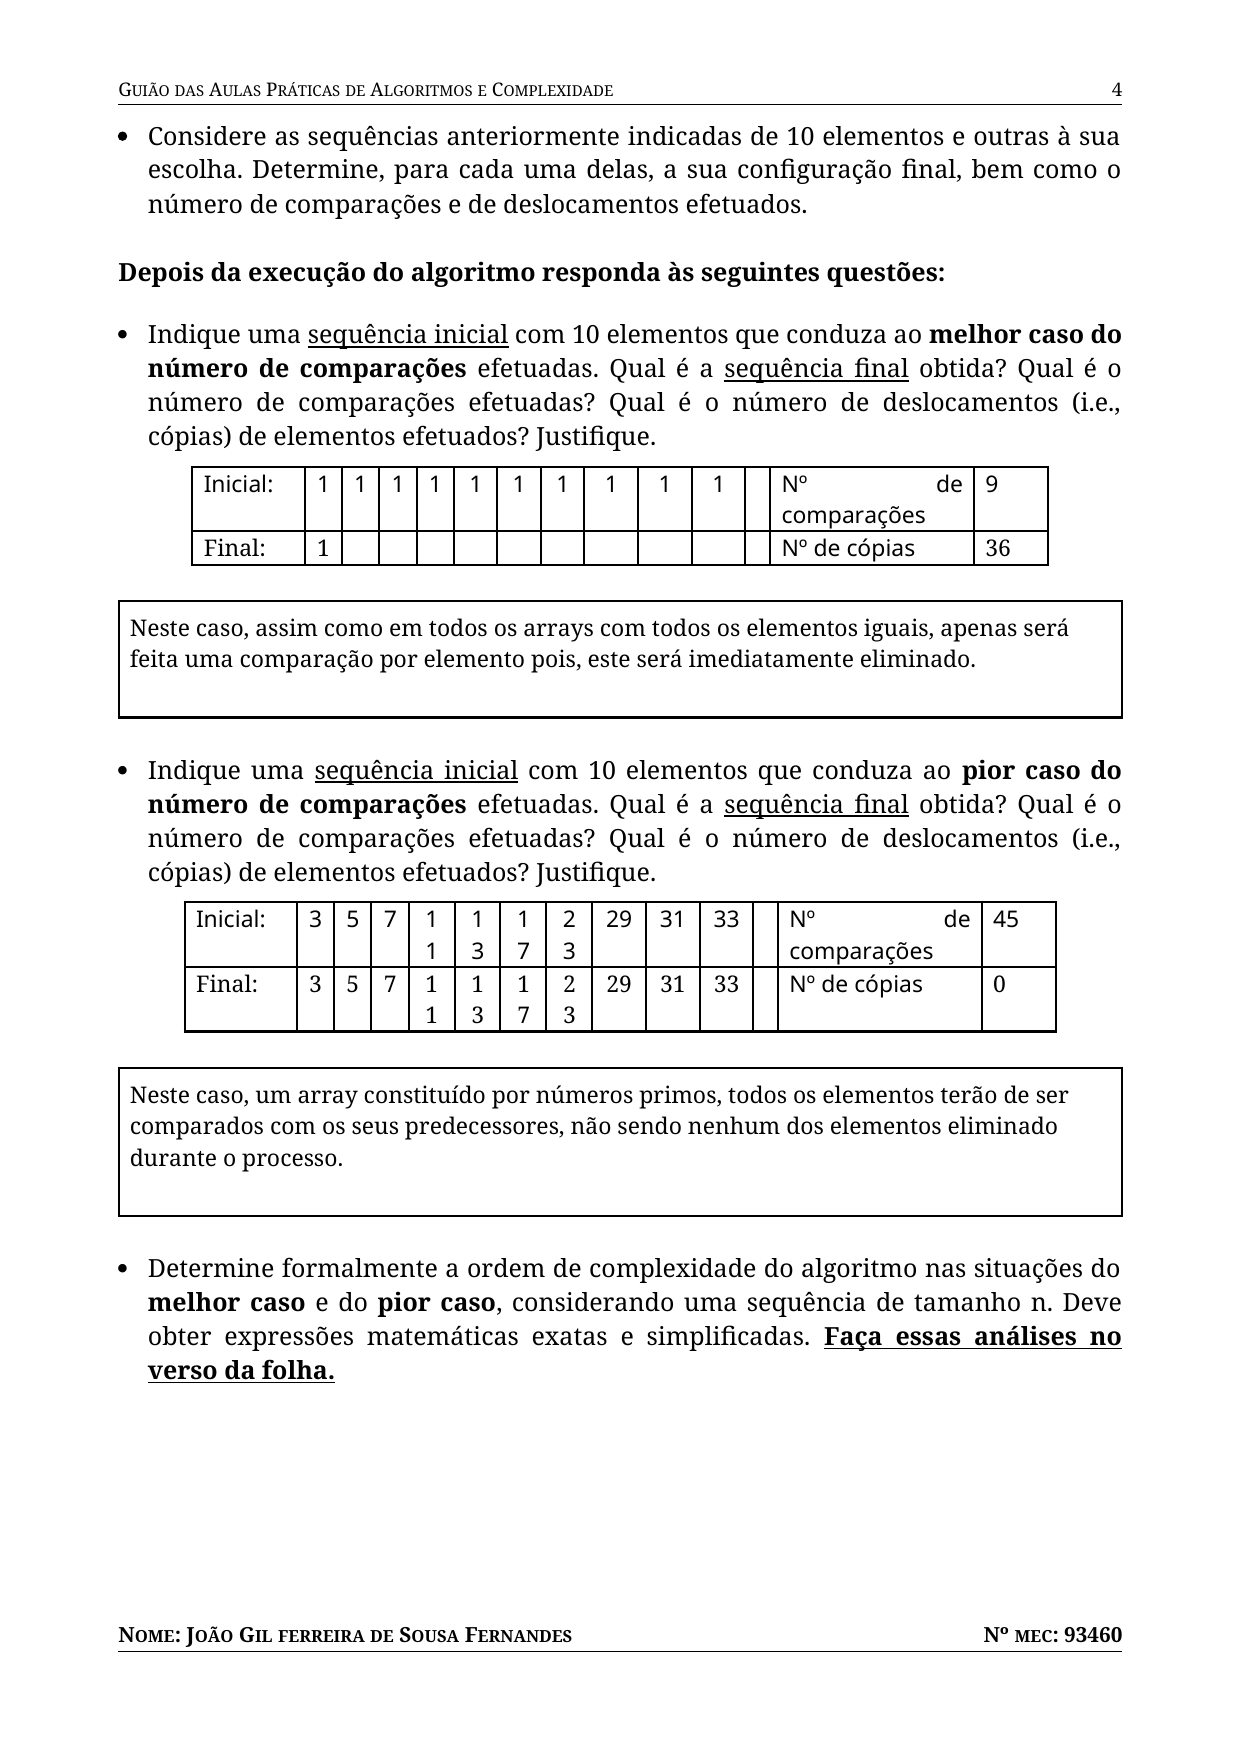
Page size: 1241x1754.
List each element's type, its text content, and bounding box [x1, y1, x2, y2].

table_header 13 [456, 903, 499, 966]
table_cell [639, 532, 691, 563]
table_header 1 [418, 468, 453, 530]
text Depois da execução do algoritmo responda às seguintes questões: [118, 254, 1122, 288]
table_cell 0 [983, 968, 1055, 1030]
table_header [754, 903, 777, 966]
table_cell [542, 532, 583, 563]
table_header Neste caso, um array constituído por números primos, todos os elementos terão de ser comparados com os seus predecessores, não sendo nenhum dos elementos eliminado durante o processo. [120, 1069, 1121, 1214]
list Indique uma sequência inicial com 10 elementos que conduza ao melhor caso do número de comparações efetuadas. Qual é a sequência final obtida? Qual é o número de comparações efetuadas? Qual é o número de deslocamentos (i.e., cópias) de elementos efetuados? Justifique. [118, 317, 1122, 453]
table_header 23 [547, 903, 591, 966]
table_header 1 [585, 468, 637, 530]
table_cell 17 [501, 968, 545, 1030]
table_cell 36 [975, 532, 1047, 563]
table_header Inicial: [193, 468, 304, 530]
table_cell [455, 532, 496, 563]
table_header 1 [343, 468, 378, 530]
table_header 1 [306, 468, 341, 530]
table_header 1 [455, 468, 496, 530]
table_header 29 [593, 903, 645, 966]
table_cell 13 [456, 968, 499, 1030]
table_cell Final: [193, 532, 304, 563]
table_cell 31 [647, 968, 699, 1030]
table_cell 33 [701, 968, 752, 1030]
table_header Nº de comparações [779, 903, 981, 966]
table_cell 3 [298, 968, 333, 1030]
table_cell 5 [335, 968, 370, 1030]
table_cell [343, 532, 378, 563]
table_cell [693, 532, 744, 563]
table_header 1 [380, 468, 416, 530]
table_header 1 [639, 468, 691, 530]
table_cell Final: [186, 968, 296, 1030]
table_cell 29 [593, 968, 645, 1030]
table_header [746, 468, 769, 530]
table_header Neste caso, assim como em todos os arrays com todos os elementos iguais, apenas será feita uma comparação por elemento pois, este será imediatamente eliminado. [120, 602, 1121, 716]
table_header Nº de comparações [771, 468, 973, 530]
table_cell [380, 532, 416, 563]
table_cell 1 [306, 532, 341, 563]
table_header 1 [542, 468, 583, 530]
table_cell Nº de cópias [771, 532, 973, 563]
list Considere as sequências anteriormente indicadas de 10 elementos e outras à sua escolha. Determine, para cada uma delas, a sua configuração final, bem como o número de comparações e de deslocamentos efetuados. [118, 118, 1122, 220]
table_header 33 [701, 903, 752, 966]
table_header 31 [647, 903, 699, 966]
list Indique uma sequência inicial com 10 elementos que conduza ao pior caso do número de comparações efetuadas. Qual é a sequência final obtida? Qual é o número de comparações efetuadas? Qual é o número de deslocamentos (i.e., cópias) de elementos efetuados? Justifique. [118, 752, 1122, 889]
table_header 7 [372, 903, 408, 966]
table_cell 11 [410, 968, 454, 1030]
table_cell 7 [372, 968, 408, 1030]
table_cell Nº de cópias [779, 968, 981, 1030]
list Determine formalmente a ordem de complexidade do algoritmo nas situações do melhor caso e do pior caso, considerando uma sequência de tamanho n. Deve obter expressões matemáticas exatas e simplificadas. Faça essas análises no verso da folha. [118, 1251, 1122, 1387]
table_header 5 [335, 903, 370, 966]
table_header Inicial: [186, 903, 296, 966]
table_cell [498, 532, 540, 563]
table_header 9 [975, 468, 1047, 530]
table_header 11 [410, 903, 454, 966]
table_cell [746, 532, 769, 563]
table_header 45 [983, 903, 1055, 966]
table_cell [418, 532, 453, 563]
table_cell 23 [547, 968, 591, 1030]
table_header 3 [298, 903, 333, 966]
table_header 1 [498, 468, 540, 530]
table_header 1 [693, 468, 744, 530]
table_header 17 [501, 903, 545, 966]
table_cell [585, 532, 637, 563]
table_cell [754, 968, 777, 1030]
